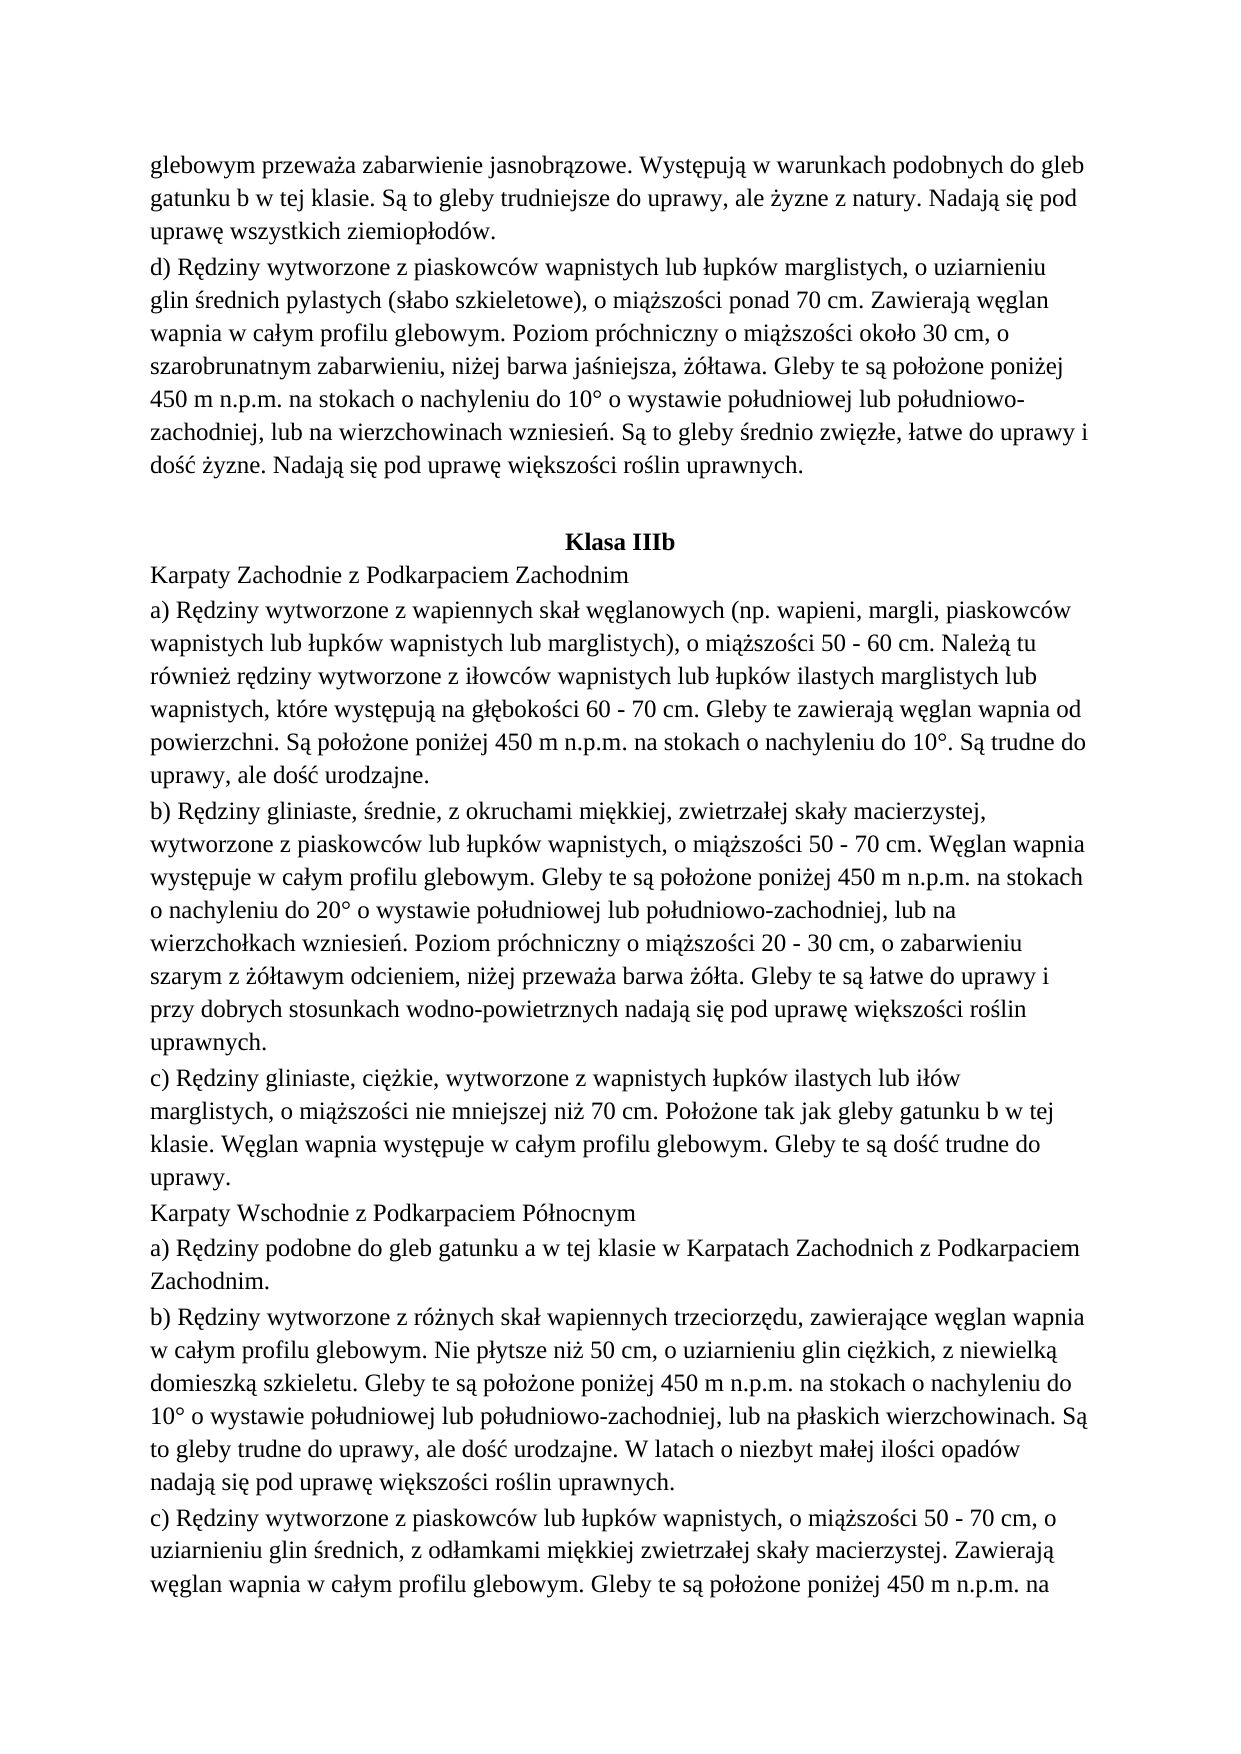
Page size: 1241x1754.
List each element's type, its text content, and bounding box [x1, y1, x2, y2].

text c) Rędziny gliniaste, ciężkie, wytworzone z wapnistych łupków ilastych lub iłów marglistych, o miąższości nie mniejszej niż 70 cm. Położone tak jak gleby gatunku b w tej klasie. Węglan wapnia występuje w całym profilu glebowym. Gleby te są dość trudne do uprawy. [150, 1063, 1090, 1191]
text a) Rędziny wytworzone z wapiennych skał węglanowych (np. wapieni, margli, piaskowców wapnistych lub łupków wapnistych lub marglistych), o miąższości 50 - 60 cm. Należą tu również rędziny wytworzone z iłowców wapnistych lub łupków ilastych marglistych lub wapnistych, które występują na głębokości 60 - 70 cm. Gleby te zawierają węglan wapnia od powierzchni. Są położone poniżej 450 m n.p.m. na stokach o nachyleniu do 10°. Są trudne do uprawy, ale dość urodzajne. [150, 595, 1090, 789]
text d) Rędziny wytworzone z piaskowców wapnistych lub łupków marglistych, o uziarnieniu glin średnich pylastych (słabo szkieletowe), o miąższości ponad 70 cm. Zawierają węglan wapnia w całym profilu glebowym. Poziom próchniczny o miąższości około 30 cm, o szarobrunatnym zabarwieniu, niżej barwa jaśniejsza, żółtawa. Gleby te są położone poniżej 450 m n.p.m. na stokach o nachyleniu do 10° o wystawie południowej lub południowo-zachodniej, lub na wierzchowinach wzniesień. Są to gleby średnio zwięzłe, łatwe do uprawy i dość żyzne. Nadają się pod uprawę większości roślin uprawnych. [150, 252, 1090, 478]
text b) Rędziny wytworzone z różnych skał wapiennych trzeciorzędu, zawierające węglan wapnia w całym profilu glebowym. Nie płytsze niż 50 cm, o uziarnieniu glin ciężkich, z niewielką domieszką szkieletu. Gleby te są położone poniżej 450 m n.p.m. na stokach o nachyleniu do 10° o wystawie południowej lub południowo-zachodniej, lub na płaskich wierzchowinach. Są to gleby trudne do uprawy, ale dość urodzajne. W latach o niezbyt małej ilości opadów nadają się pod uprawę większości roślin uprawnych. [150, 1302, 1090, 1496]
text b) Rędziny gliniaste, średnie, z okruchami miękkiej, zwietrzałej skały macierzystej, wytworzone z piaskowców lub łupków wapnistych, o miąższości 50 - 70 cm. Węglan wapnia występuje w całym profilu glebowym. Gleby te są położone poniżej 450 m n.p.m. na stokach o nachyleniu do 20° o wystawie południowej lub południowo-zachodniej, lub na wierzchołkach wzniesień. Poziom próchniczny o miąższości 20 - 30 cm, o zabarwieniu szarym z żółtawym odcieniem, niżej przeważa barwa żółta. Gleby te są łatwe do uprawy i przy dobrych stosunkach wodno-powietrznych nadają się pod uprawę większości roślin uprawnych. [150, 796, 1090, 1056]
text Karpaty Wschodnie z Podkarpaciem Północnym [150, 1198, 1090, 1226]
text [150, 150, 1090, 245]
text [150, 1503, 1090, 1597]
text Karpaty Zachodnie z Podkarpaciem Zachodnim [150, 560, 1090, 588]
text Klasa IIIb [150, 527, 1090, 556]
text a) Rędziny podobne do gleb gatunku a w tej klasie w Karpatach Zachodnich z Podkarpaciem Zachodnim. [150, 1233, 1090, 1295]
